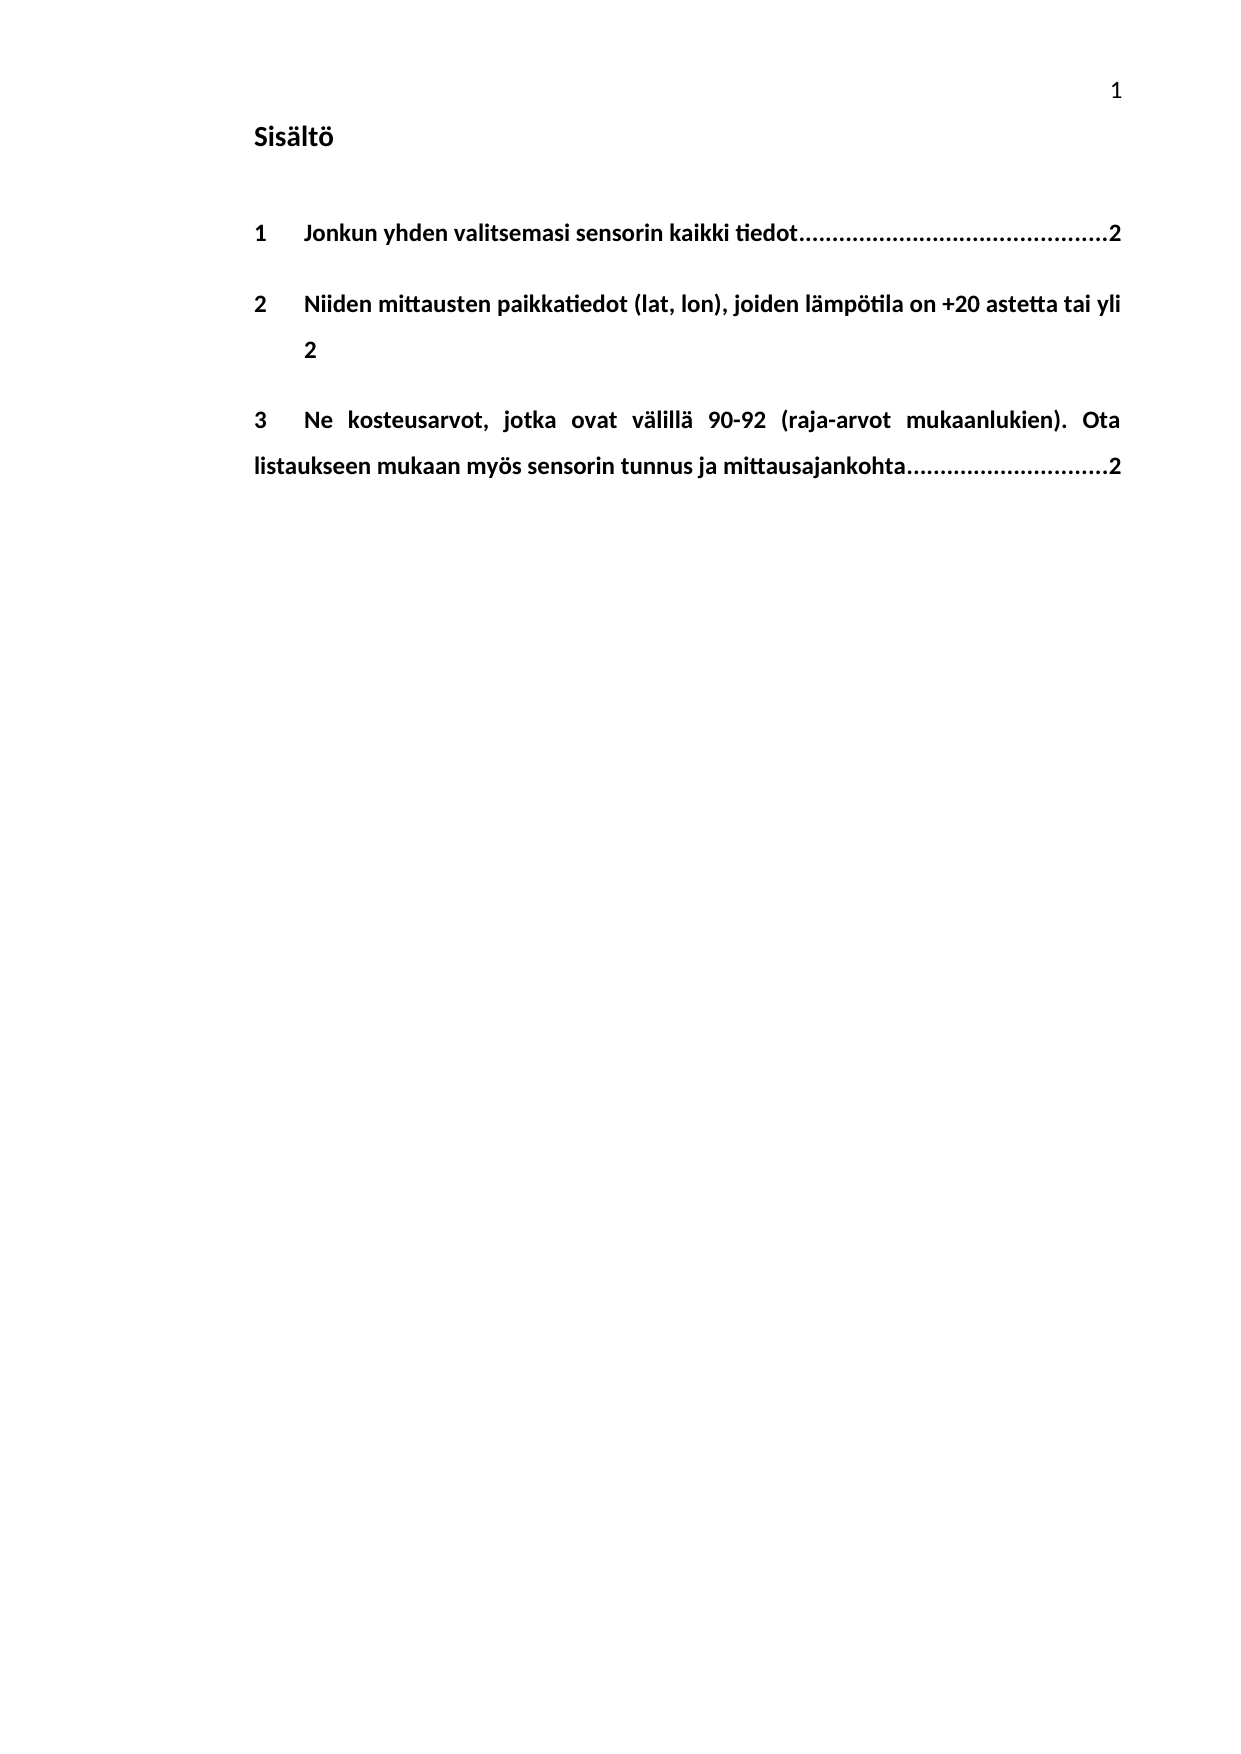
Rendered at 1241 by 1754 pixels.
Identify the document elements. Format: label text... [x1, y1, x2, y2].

text 1 Jonkun yhden valitsemasi sensorin kaikki tiedot 2 [254, 217, 1122, 248]
text Sisältö [254, 118, 1122, 154]
text 2 Niiden mittausten paikkatiedot (lat, lon), joiden lämpötila on +20 astetta tai yli 2 [254, 288, 1122, 364]
text 3 Ne kosteusarvot, jotka ovat välillä 90-92 (raja-arvot mukaanlukien). Ota listaukseen mukaan myös sensorin tunnus ja mittausajankohta 2 [254, 404, 1122, 481]
